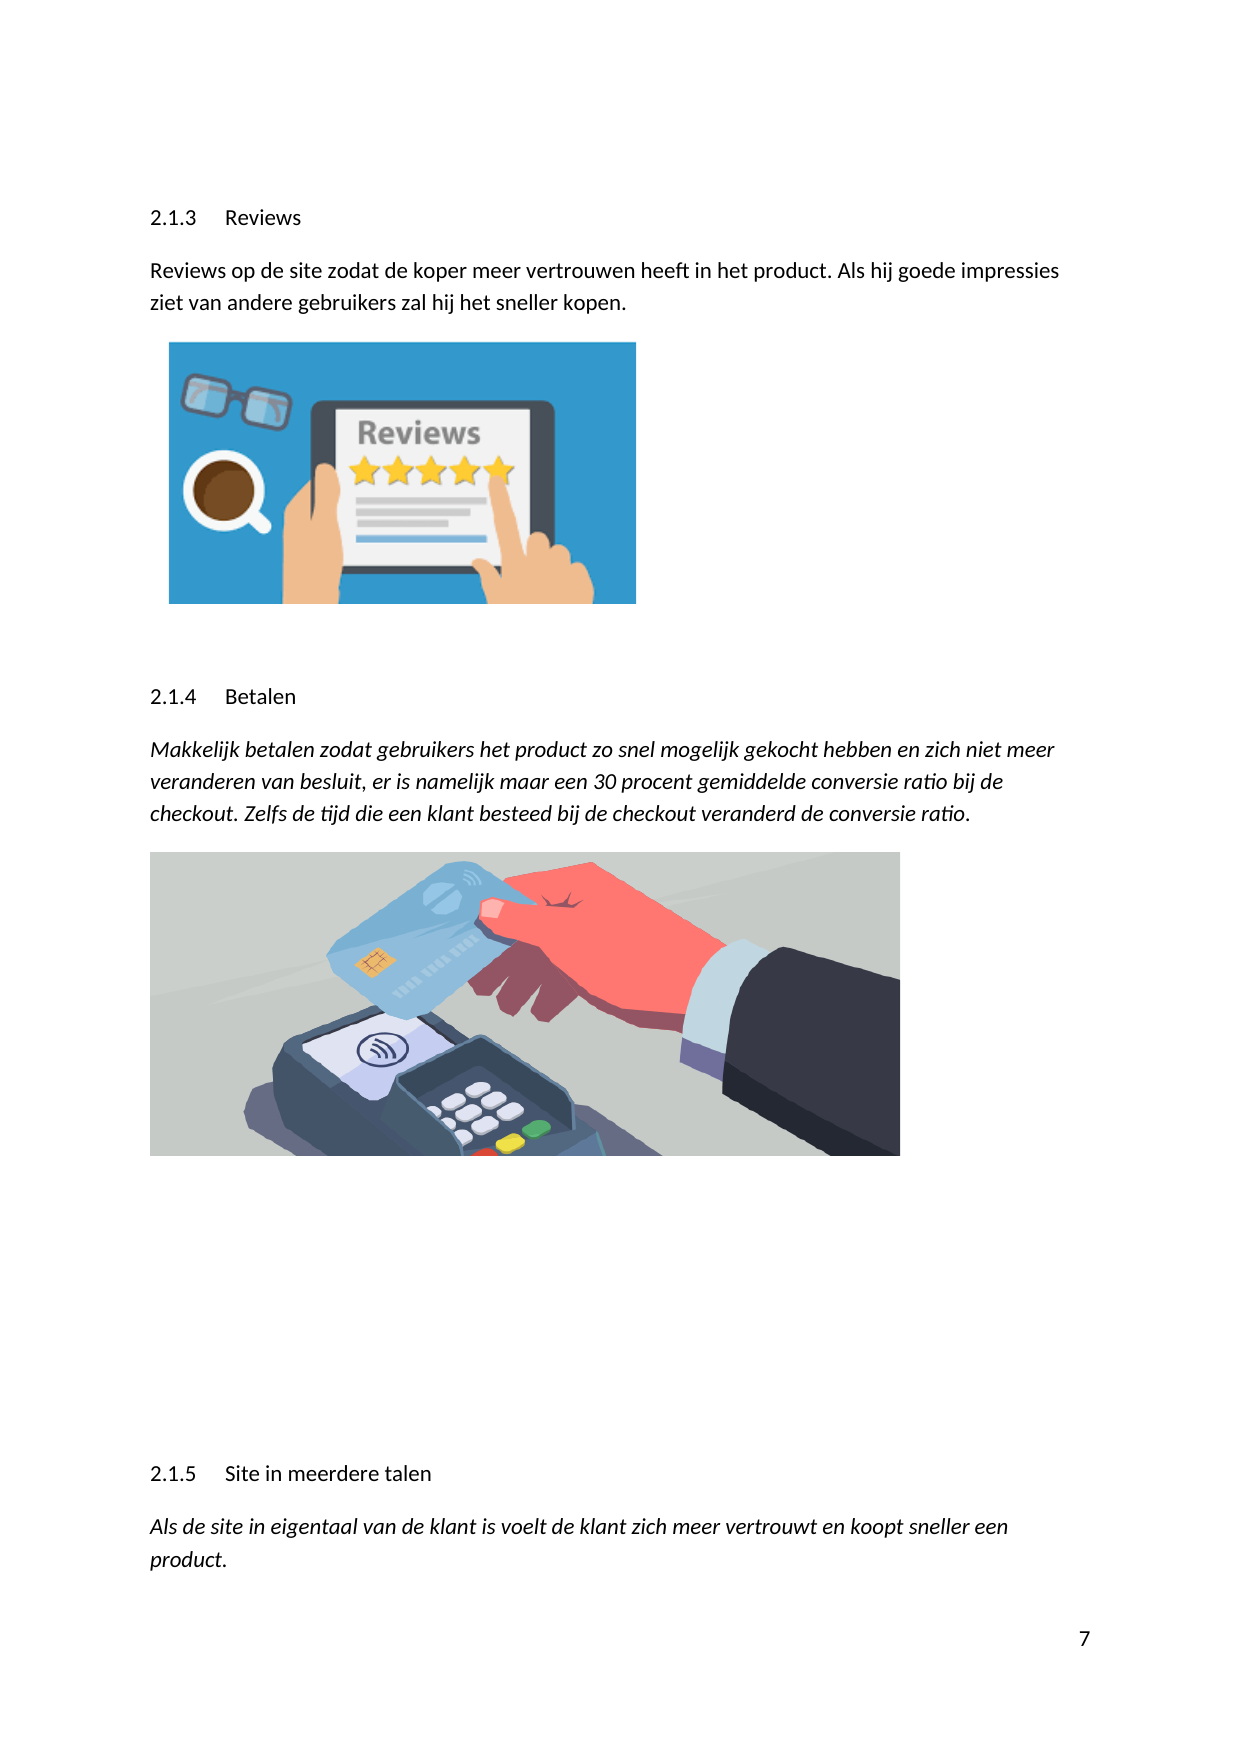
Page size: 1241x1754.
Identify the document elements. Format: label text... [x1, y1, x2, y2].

subtitle Site in meerdere talen [150, 1459, 1090, 1487]
text Als de site in eigentaal van de klant is voelt de klant zich meer vertrouwt en koopt sneller een product. [150, 1512, 1090, 1573]
text Makkelijk betalen zodat gebruikers het product zo snel mogelijk gekocht hebben en zich niet meer veranderen van besluit, er is namelijk maar een 30 procent gemiddelde conversie ratio bij de checkout. Zelfs de tijd die een klant besteed bij de checkout veranderd de conversie ratio. [150, 735, 1090, 827]
subtitle Betalen [150, 682, 1090, 710]
subtitle Reviews [150, 203, 1090, 231]
text Reviews op de site zodat de koper meer vertrouwen heeft in het product. Als hij goede impressies ziet van andere gebruikers zal hij het sneller kopen. [150, 256, 1090, 316]
picture [150, 852, 901, 1156]
